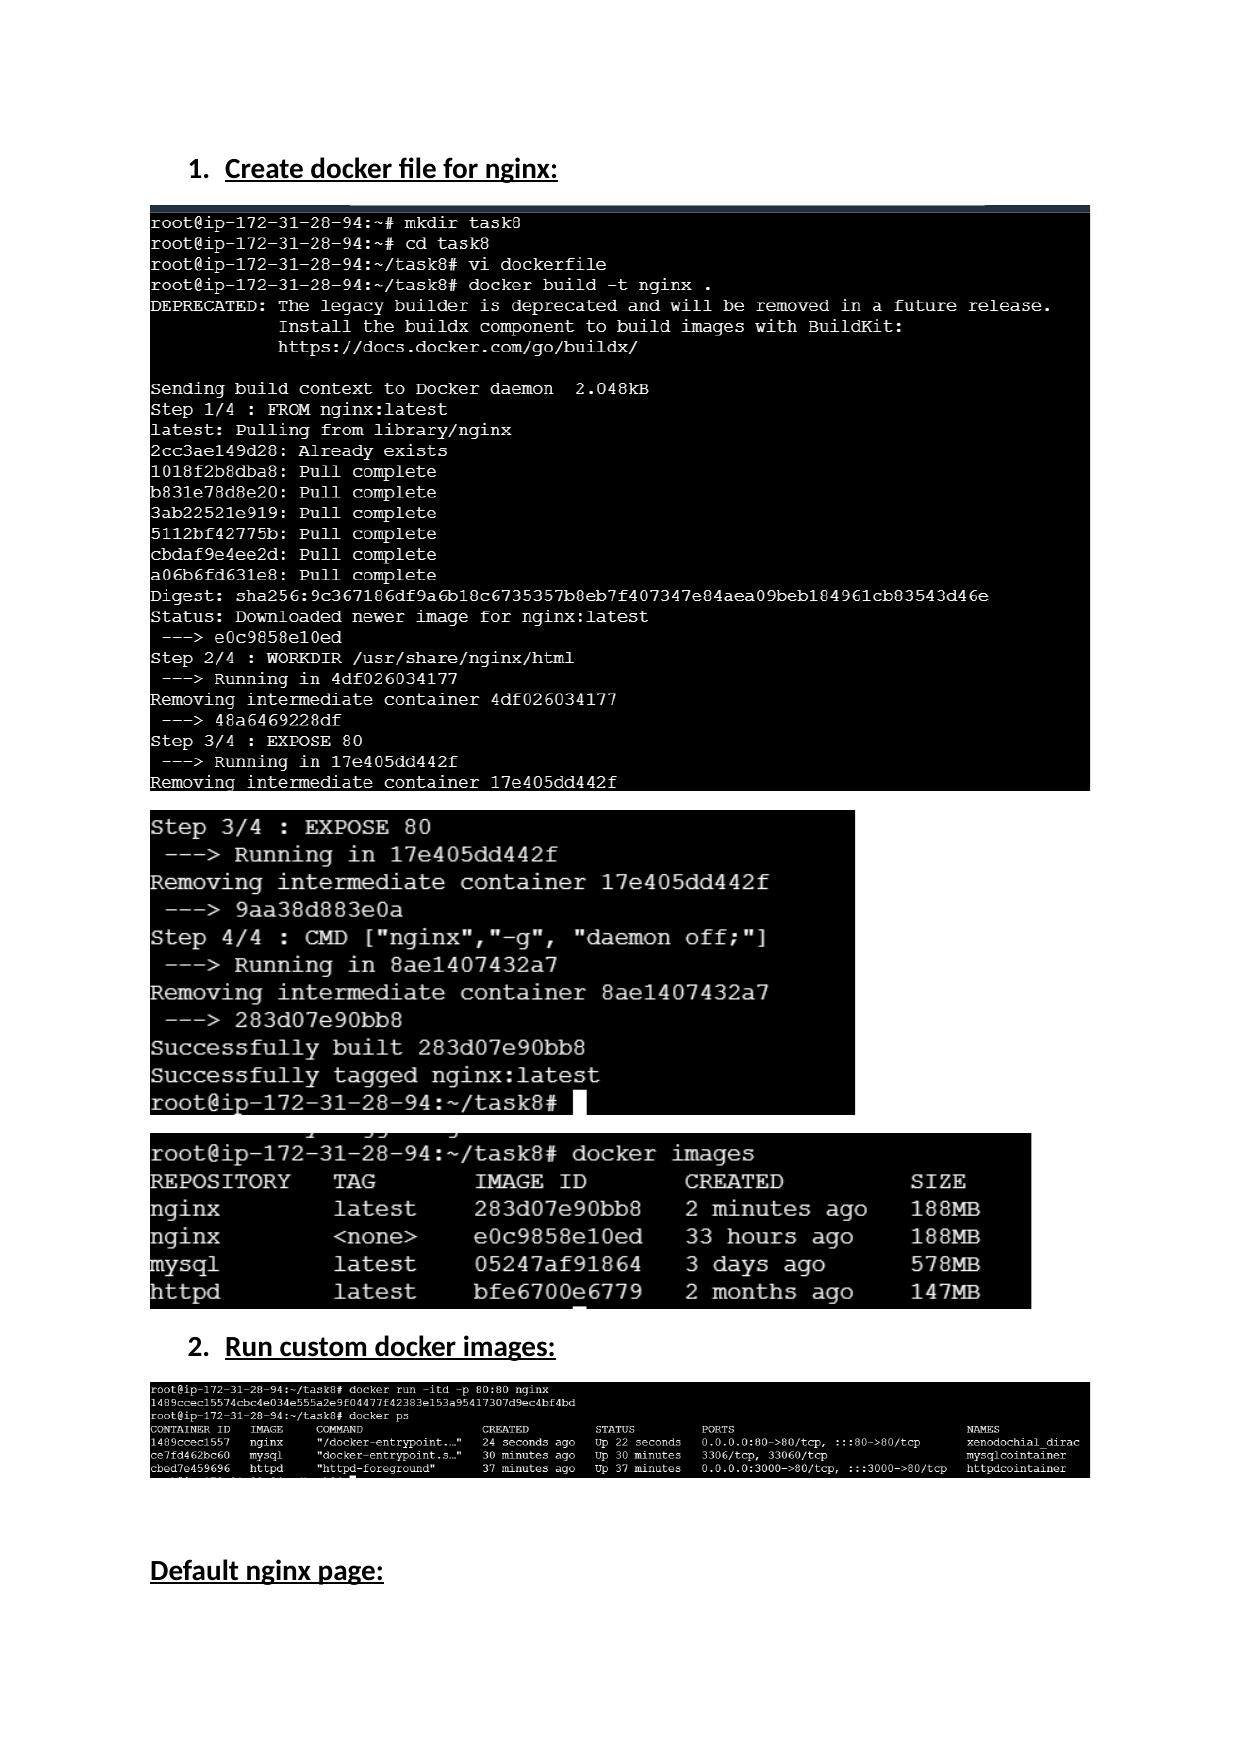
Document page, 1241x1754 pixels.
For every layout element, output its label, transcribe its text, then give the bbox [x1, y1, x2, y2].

picture [150, 810, 855, 1115]
text Default nginx page: [150, 1552, 1090, 1587]
picture [150, 205, 1091, 791]
list Create docker file for nginx: [187, 150, 1090, 186]
picture [150, 1133, 1032, 1309]
list Run custom docker images: [187, 1328, 1090, 1363]
picture [150, 1382, 1091, 1478]
